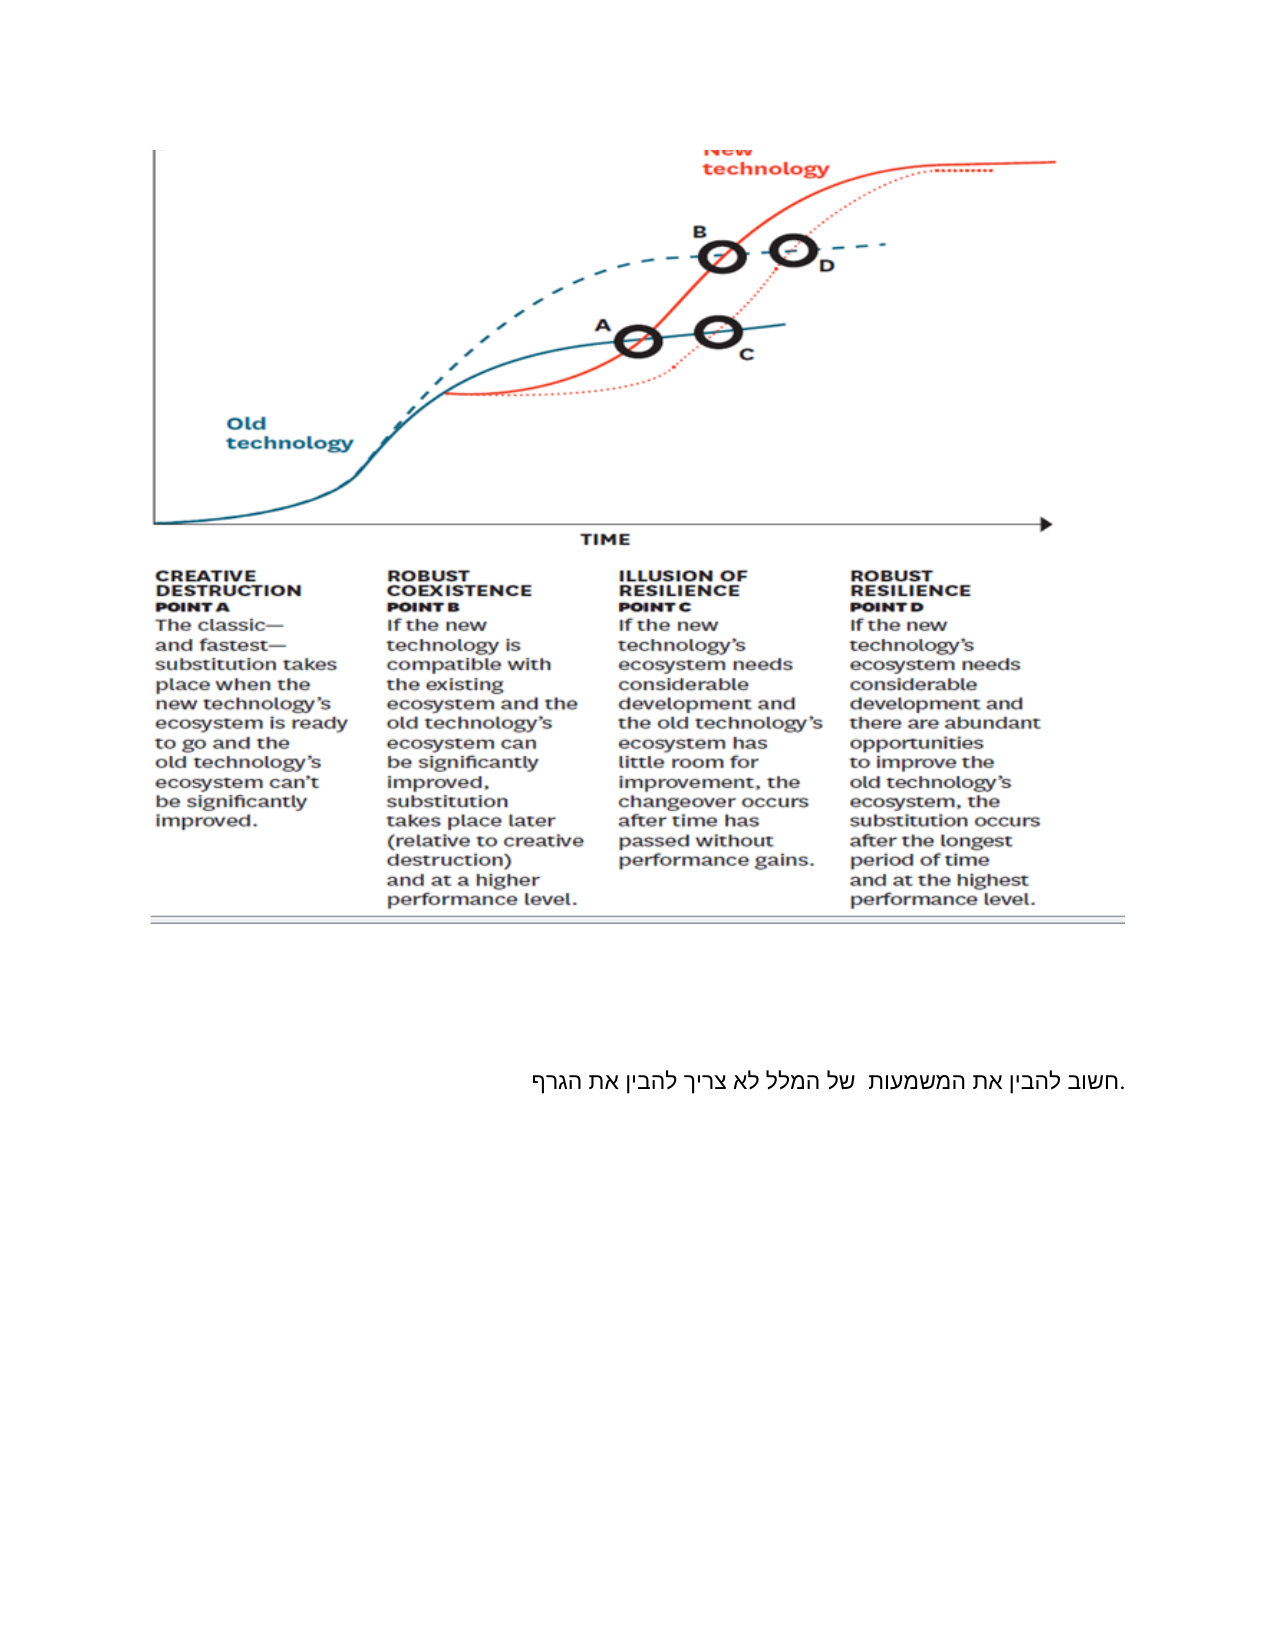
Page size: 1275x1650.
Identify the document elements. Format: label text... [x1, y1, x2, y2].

text חשוב להבין את המשמעות של המלל לא צריך להבין את הגרף. [150, 1067, 1125, 1095]
picture [150, 150, 1125, 924]
